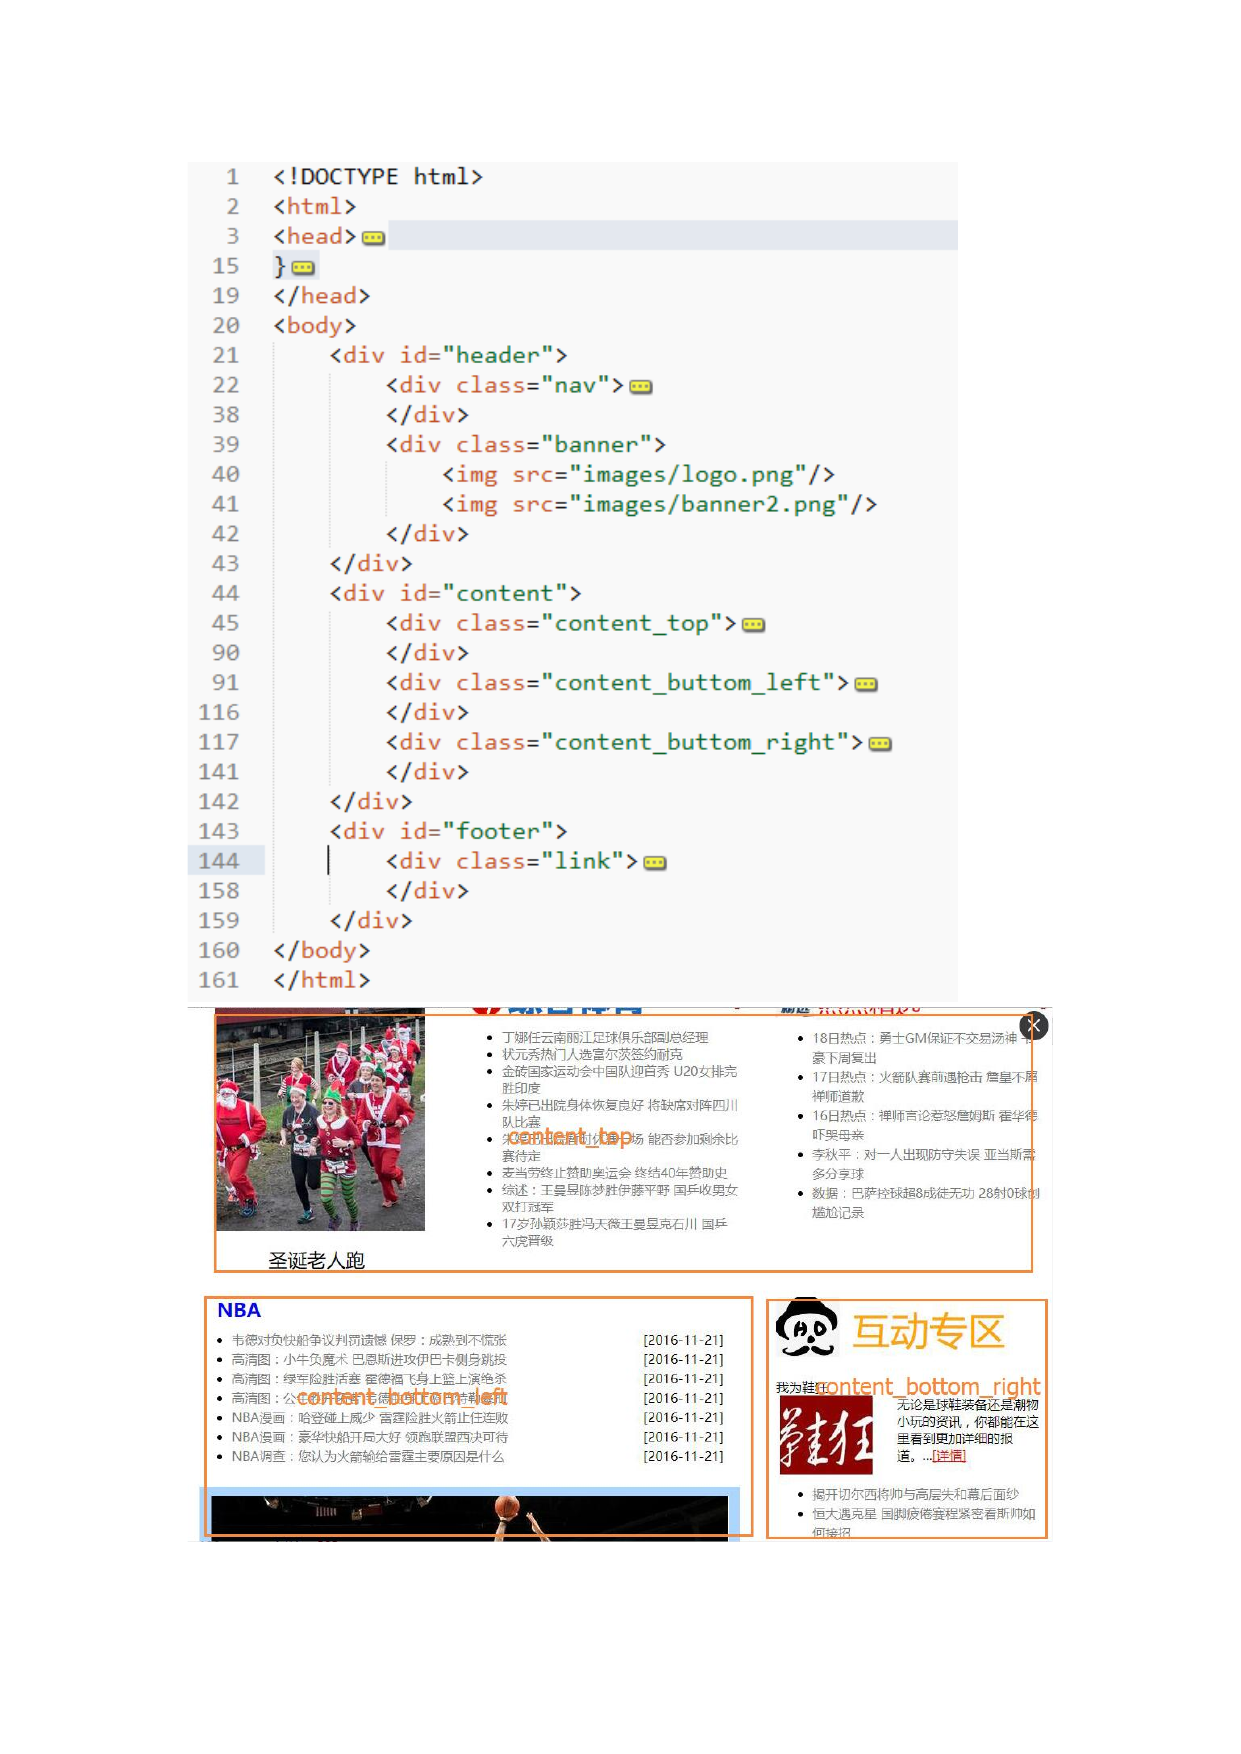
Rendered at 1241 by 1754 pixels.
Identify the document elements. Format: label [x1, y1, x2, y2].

picture [187, 1007, 1053, 1542]
picture [187, 162, 958, 1002]
